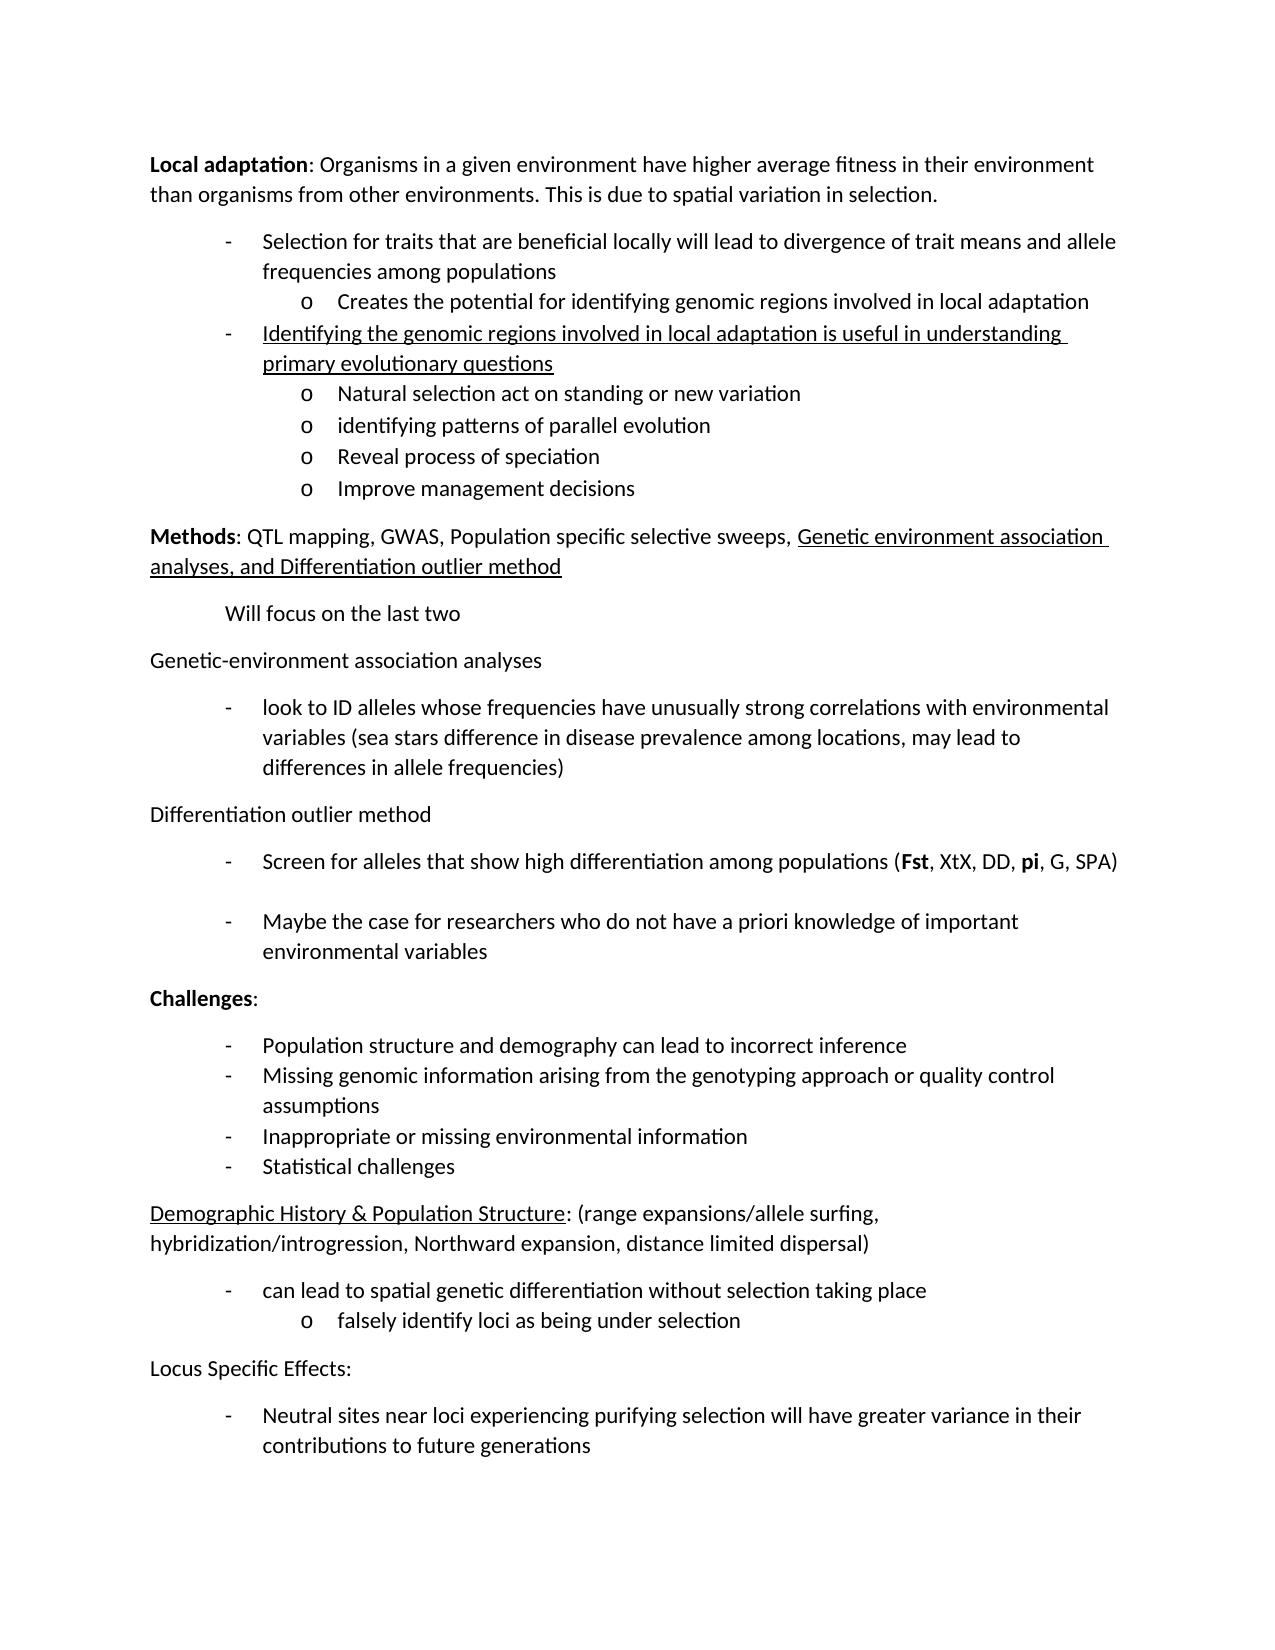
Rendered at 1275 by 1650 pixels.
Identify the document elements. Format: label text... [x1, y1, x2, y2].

list Natural selection act on standing or new variation [300, 379, 1125, 408]
list Statistical challenges [225, 1152, 1125, 1180]
text Methods: QTL mapping, GWAS, Population specific selective sweeps, Genetic environment association analyses, and Differentiation outlier method [150, 522, 1125, 580]
text Local adaptation: Organisms in a given environment have higher average fitness in their environment than organisms from other environments. This is due to spatial variation in selection. [150, 150, 1125, 208]
list identifying patterns of parallel evolution [300, 411, 1125, 440]
text Locus Specific Effects: [150, 1354, 1125, 1382]
text Genetic-environment association analyses [150, 646, 1125, 674]
list Maybe the case for researchers who do not have a priori knowledge of important environmental variables [225, 907, 1125, 966]
text Differentiation outlier method [150, 800, 1125, 828]
list Identifying the genomic regions involved in local adaptation is useful in understanding primary evolutionary questions [225, 319, 1125, 377]
list look to ID alleles whose frequencies have unusually strong correlations with environmental variables (sea stars difference in disease prevalence among locations, may lead to differences in allele frequencies) [225, 693, 1125, 781]
text Challenges: [150, 984, 1125, 1012]
list Missing genomic information arising from the genotyping approach or quality control assumptions [225, 1061, 1125, 1120]
list falsely identify loci as being under selection [300, 1306, 1125, 1335]
list Screen for alleles that show high differentiation among populations (Fst, XtX, DD, pi, G, SPA) [225, 847, 1125, 905]
list Selection for traits that are beneficial locally will lead to divergence of trait means and allele frequencies among populations [225, 227, 1125, 285]
list Inappropriate or missing environmental information [225, 1122, 1125, 1150]
list Population structure and demography can lead to incorrect inference [225, 1031, 1125, 1059]
list can lead to spatial genetic differentiation without selection taking place [225, 1276, 1125, 1304]
text Demographic History & Population Structure: (range expansions/allele surfing, hybridization/introgression, Northward expansion, distance limited dispersal) [150, 1199, 1125, 1257]
list Improve management decisions [300, 474, 1125, 503]
list Creates the potential for identifying genomic regions involved in local adaptation [300, 287, 1125, 317]
list Reveal process of speciation [300, 442, 1125, 471]
text Will focus on the last two [150, 599, 1125, 627]
list Neutral sites near loci experiencing purifying selection will have greater variance in their contributions to future generations [225, 1401, 1125, 1459]
